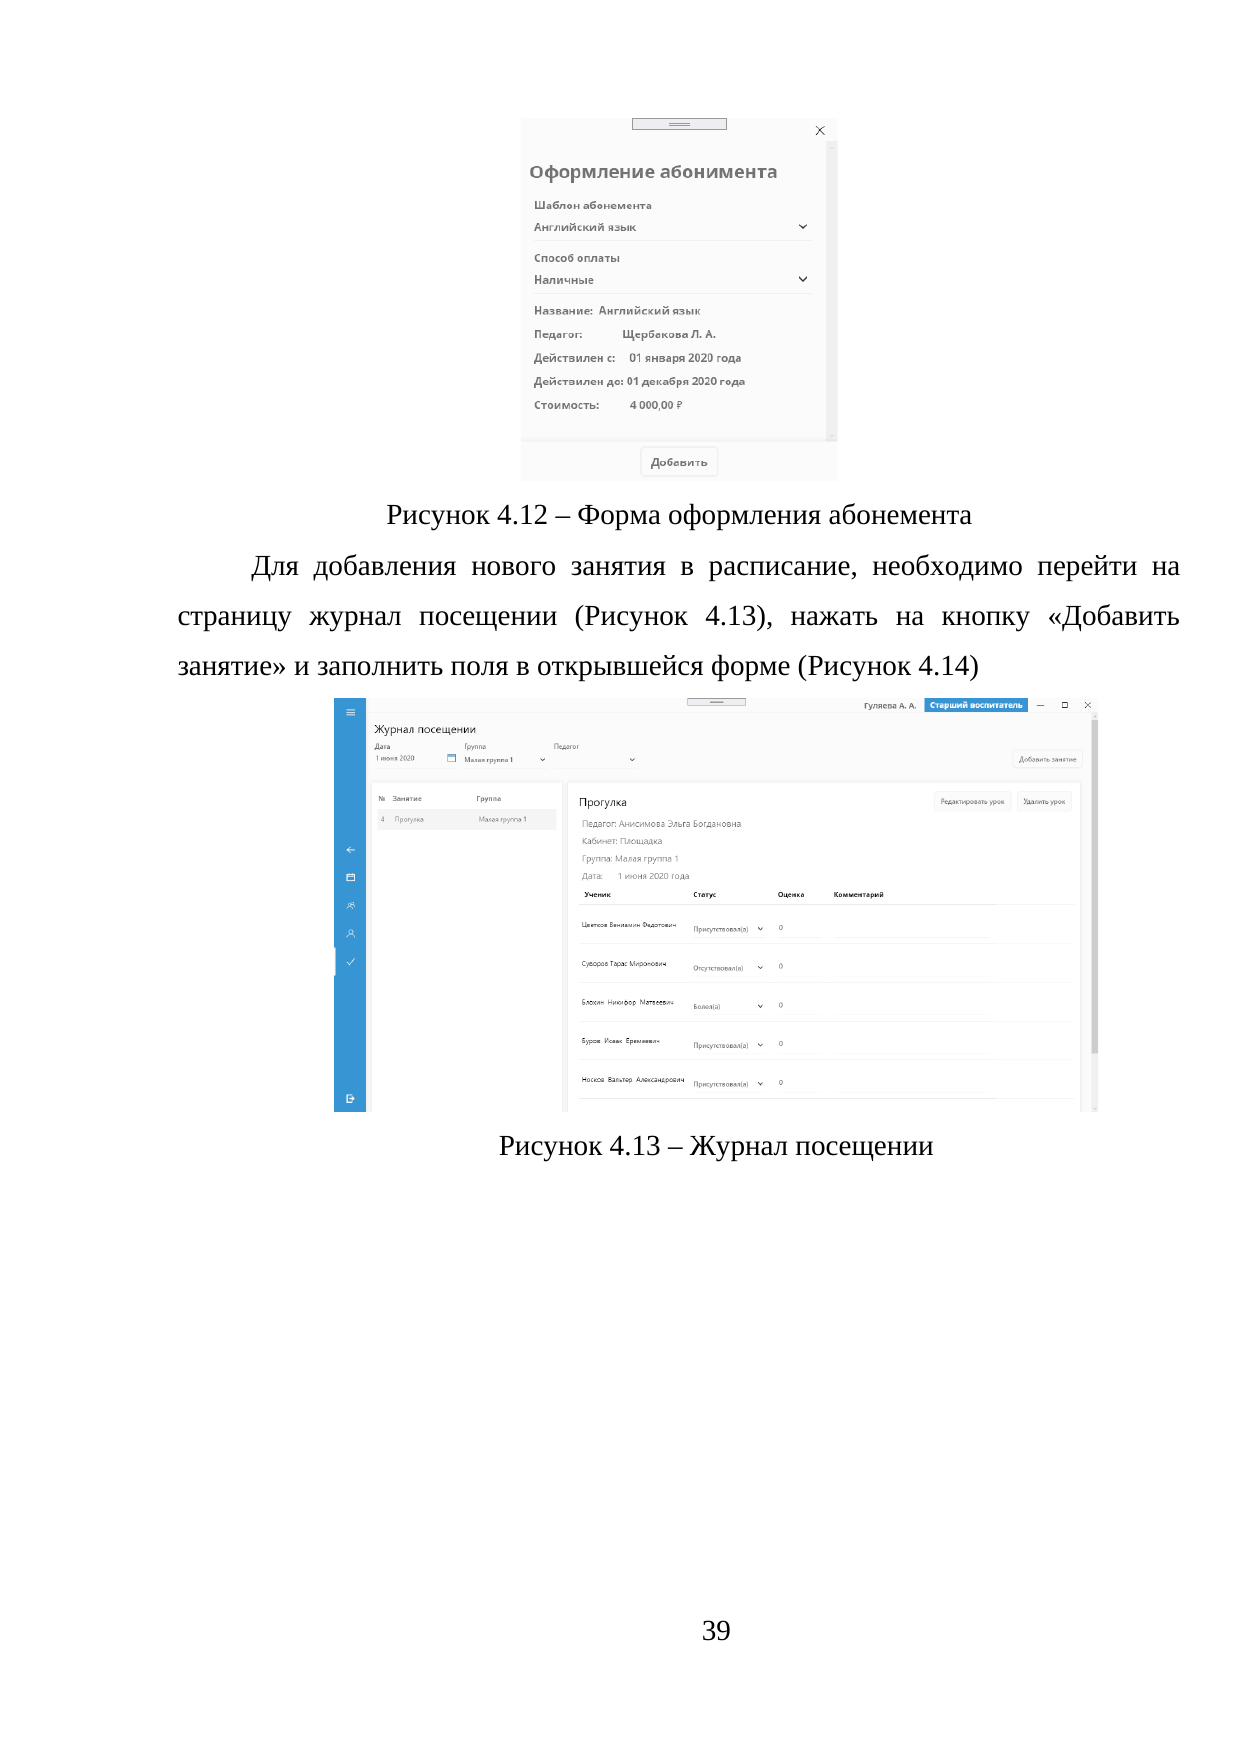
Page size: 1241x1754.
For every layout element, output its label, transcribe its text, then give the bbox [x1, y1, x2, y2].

picture [334, 698, 1099, 1112]
text Рисунок 4.12 – Форма оформления абонемента [177, 497, 1181, 531]
text Рисунок 4.13 – Журнал посещении [177, 1128, 1181, 1162]
picture [520, 118, 838, 481]
text Для добавления нового занятия в расписание, необходимо перейти на страницу журнал посещении (Рисунок 4.13), нажать на кнопку «Добавить занятие» и заполнить поля в открывшейся форме (Рисунок 4.14) [177, 548, 1181, 682]
